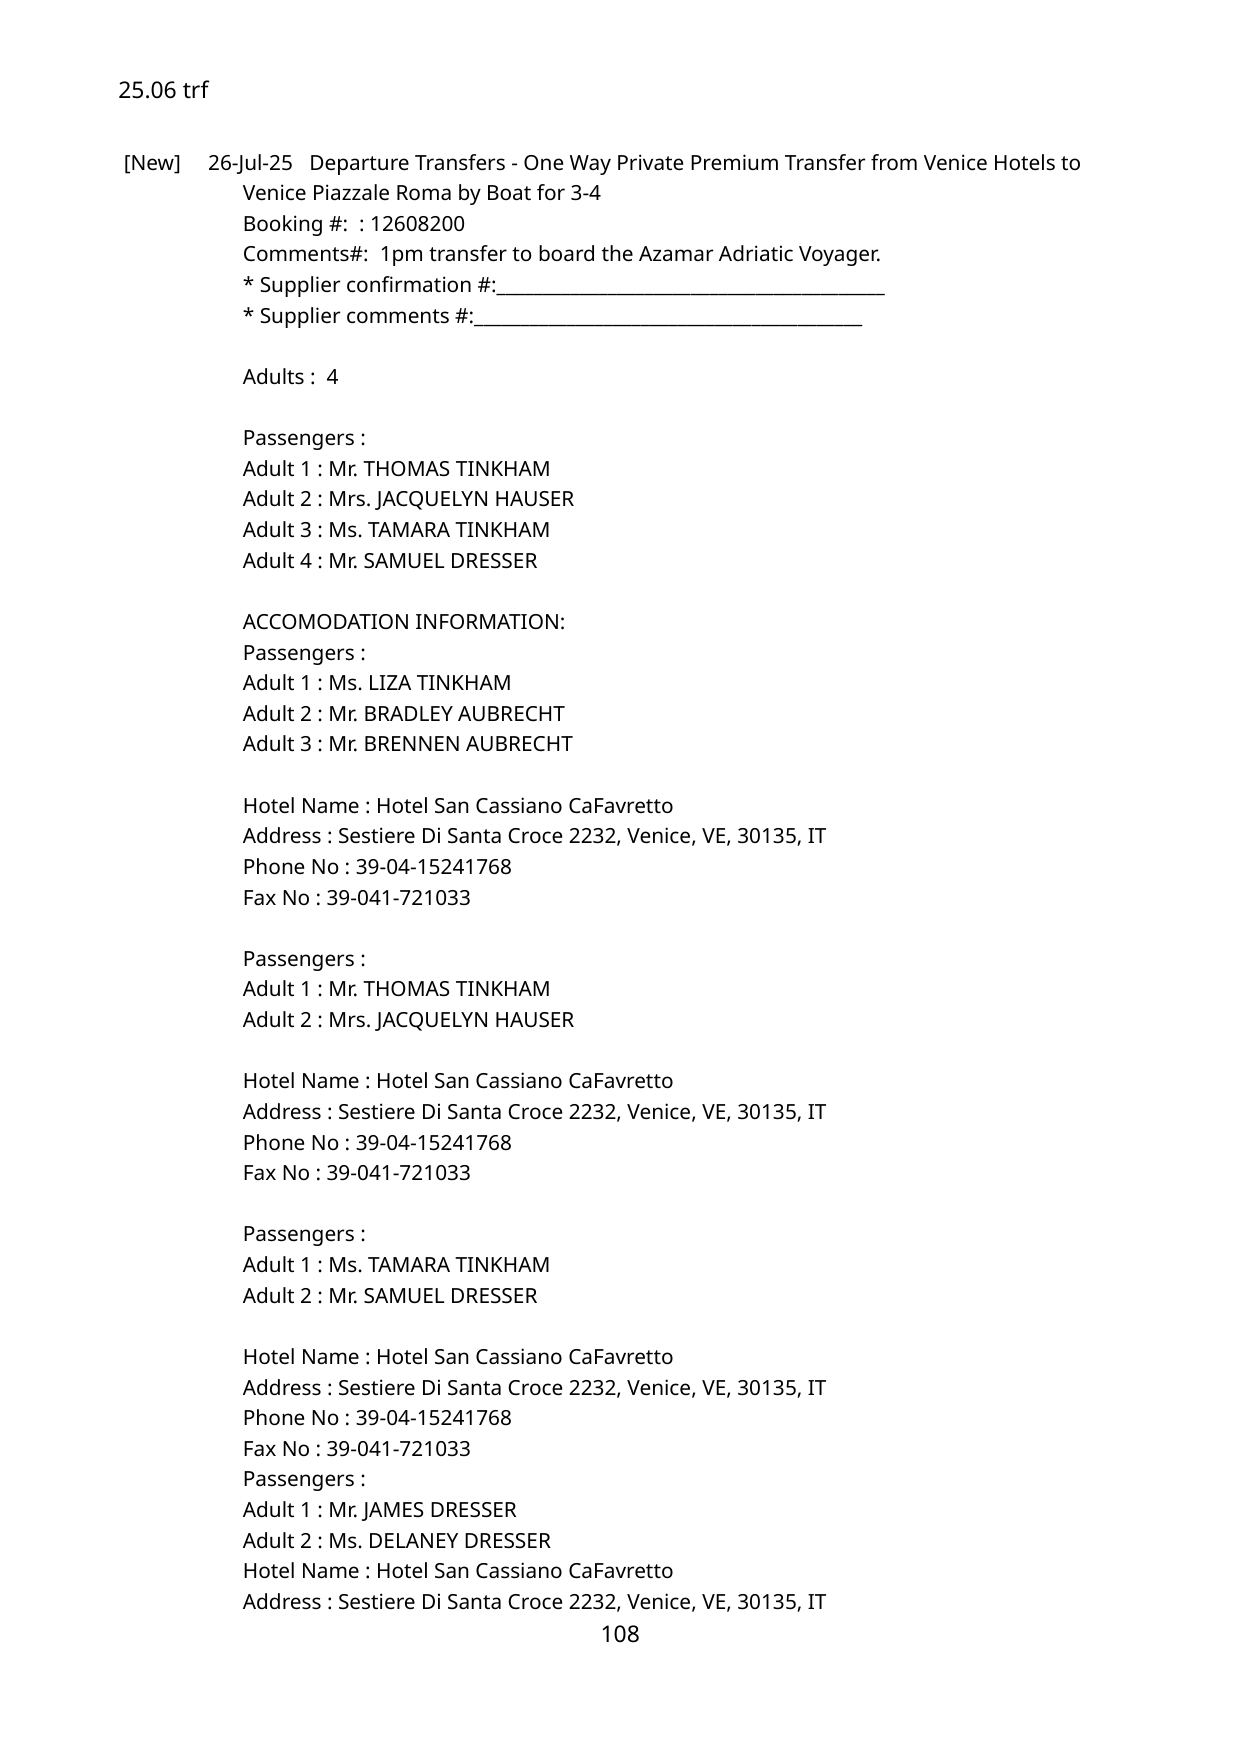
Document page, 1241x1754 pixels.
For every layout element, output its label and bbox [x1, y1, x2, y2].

text [118, 148, 1122, 1615]
